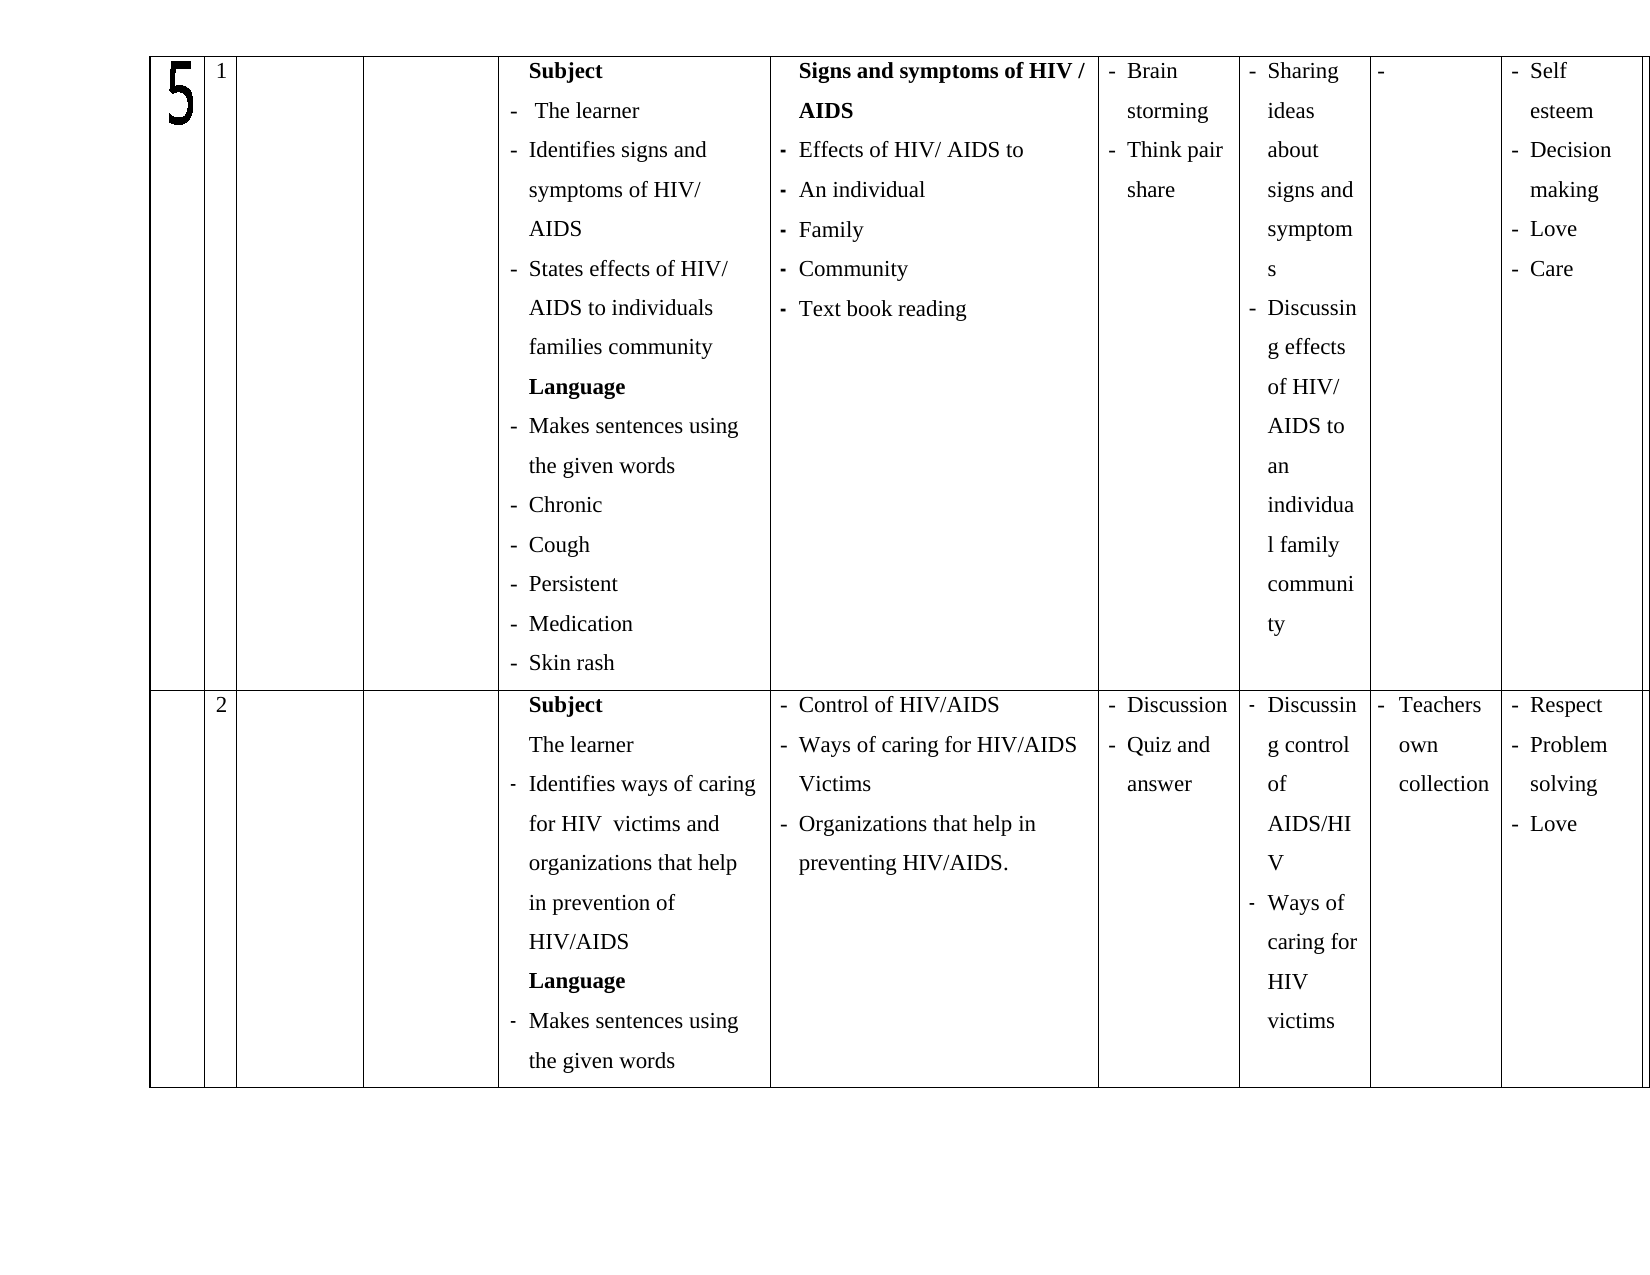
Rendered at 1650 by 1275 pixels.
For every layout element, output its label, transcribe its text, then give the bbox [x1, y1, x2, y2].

table_cell Brain storming Think pair share [1099, 57, 1239, 690]
table_cell [364, 57, 498, 690]
table_cell [364, 691, 498, 1087]
table_cell Subject The learner Identifies signs and symptoms of HIV/ AIDS States effects of HIV/ AIDS to individuals families community Language Makes sentences using the given words Chronic Cough Persistent Medication Skin rash [499, 57, 770, 690]
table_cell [499, 691, 770, 1087]
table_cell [1502, 691, 1642, 1087]
table_cell [151, 57, 204, 690]
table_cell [1371, 691, 1501, 1087]
table_cell 1 [205, 57, 236, 690]
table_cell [771, 691, 1098, 1087]
table_cell Sharing ideas about signs and symptoms Discussing effects of HIV/ AIDS to an individual family community [1240, 57, 1370, 690]
table_cell Self esteem Decision making Love Care [1502, 57, 1642, 690]
table_cell 2 [205, 691, 236, 1087]
table_cell [237, 691, 363, 1087]
table_cell Signs and symptoms of HIV / AIDS Effects of HIV/ AIDS to An individual Family Community Text book reading [771, 57, 1098, 690]
table_cell [1371, 57, 1501, 690]
table_cell [151, 691, 204, 1087]
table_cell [1099, 691, 1239, 1087]
table_cell [237, 57, 363, 690]
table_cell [1240, 691, 1370, 1087]
